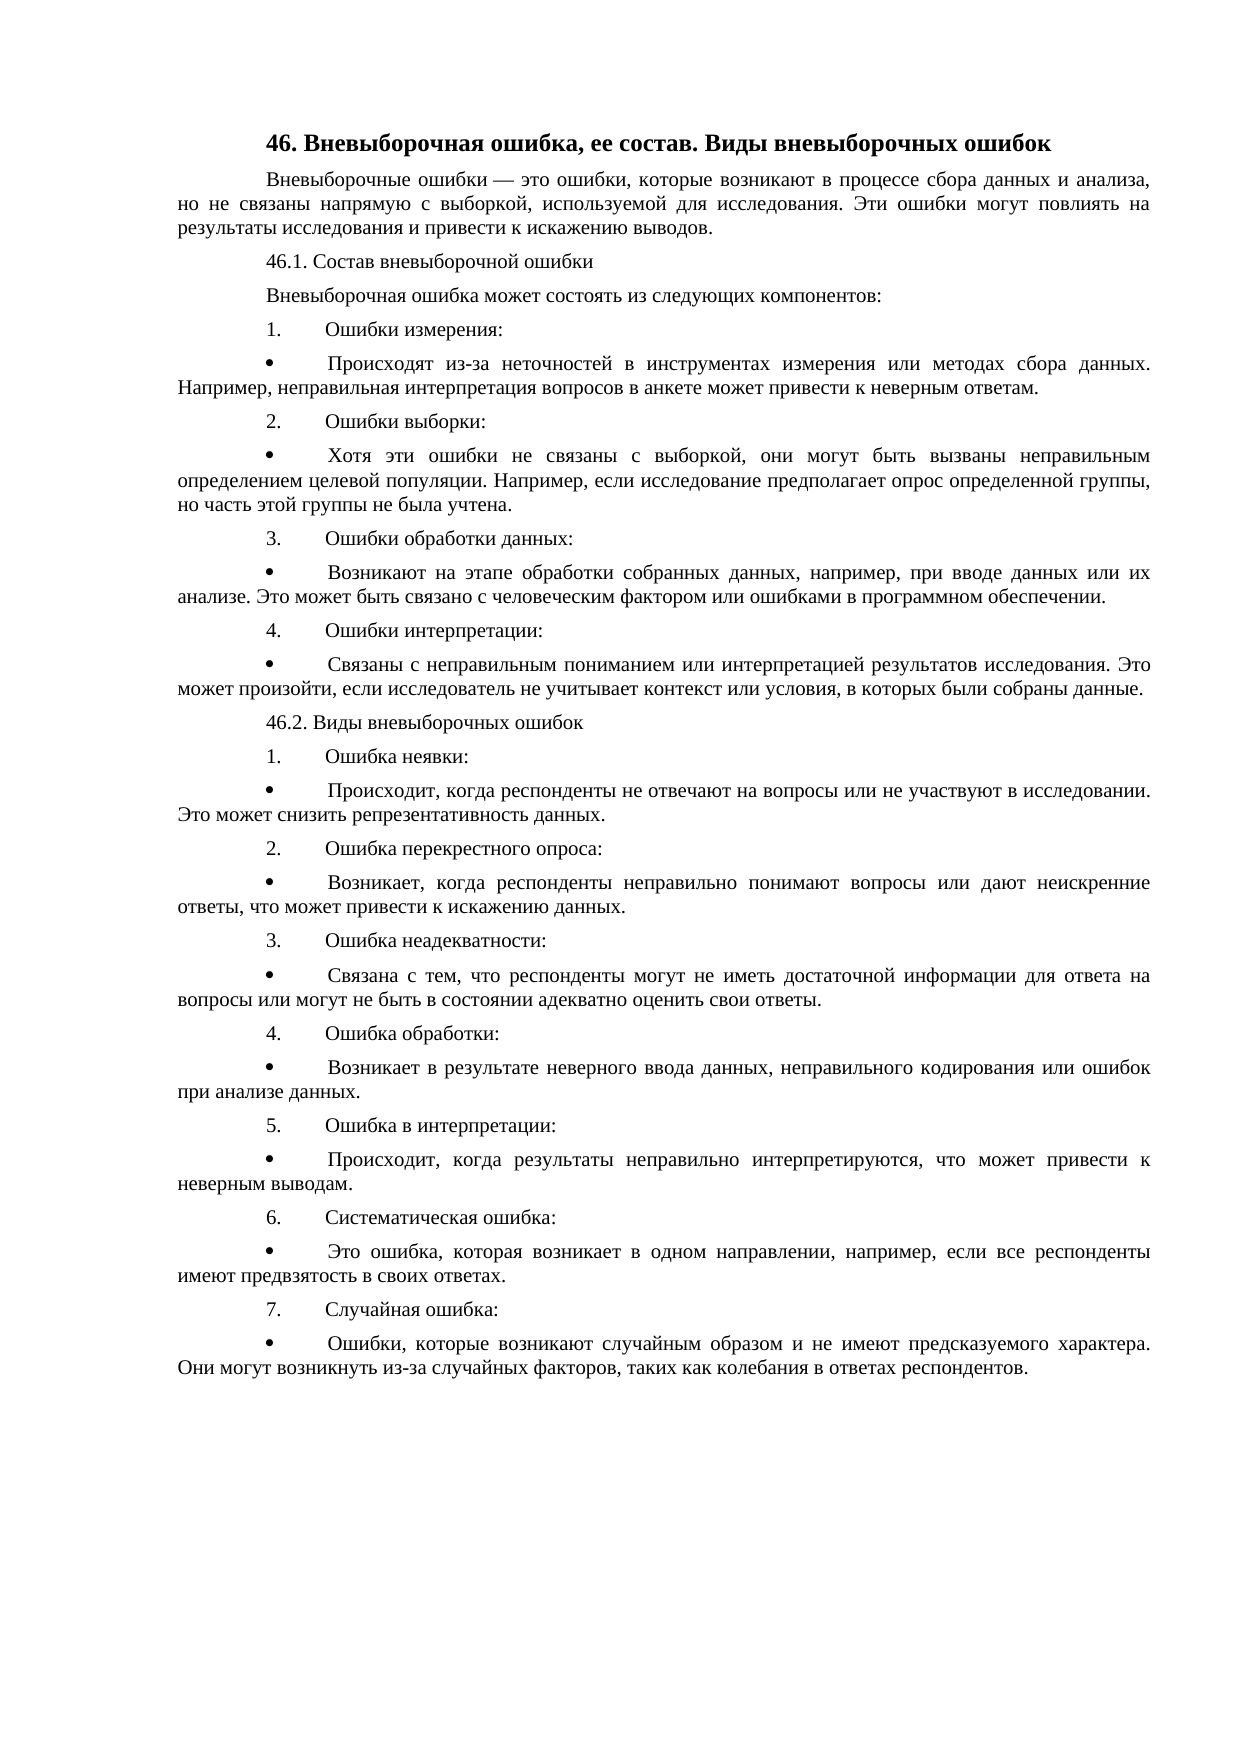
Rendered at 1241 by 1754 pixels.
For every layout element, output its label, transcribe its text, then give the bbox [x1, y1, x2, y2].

list Случайная ошибка: [177, 1297, 1152, 1321]
text 46.1. Состав вневыборочной ошибки [177, 249, 1152, 273]
list Ошибка в интерпретации: [177, 1113, 1152, 1137]
list Возникают на этапе обработки собранных данных, например, при вводе данных или их анализе. Это может быть связано с человеческим фактором или ошибками в программном обеспечении. [177, 560, 1152, 608]
list Это ошибка, которая возникает в одном направлении, например, если все респонденты имеют предвзятость в своих ответах. [177, 1239, 1152, 1287]
list Связана с тем, что респонденты могут не иметь достаточной информации для ответа на вопросы или могут не быть в состоянии адекватно оценить свои ответы. [177, 962, 1152, 1011]
list Систематическая ошибка: [177, 1205, 1152, 1229]
list Ошибка неявки: [177, 744, 1152, 768]
list Ошибки обработки данных: [177, 526, 1152, 550]
list Ошибки интерпретации: [177, 618, 1152, 642]
list Ошибки выборки: [177, 409, 1152, 433]
list Происходит, когда респонденты не отвечают на вопросы или не участвуют в исследовании. Это может снизить репрезентативность данных. [177, 778, 1152, 826]
list Происходят из-за неточностей в инструментах измерения или методах сбора данных. Например, неправильная интерпретация вопросов в анкете может привести к неверным ответам. [177, 351, 1152, 399]
list Ошибки, которые возникают случайным образом и не имеют предсказуемого характера. Они могут возникнуть из-за случайных факторов, таких как колебания в ответах респондентов. [177, 1331, 1152, 1379]
list Связаны с неправильным пониманием или интерпретацией результатов исследования. Это может произойти, если исследователь не учитывает контекст или условия, в которых были собраны данные. [177, 652, 1152, 700]
list Происходит, когда результаты неправильно интерпретируются, что может привести к неверным выводам. [177, 1147, 1152, 1195]
text 46. Вневыборочная ошибка, ее состав. Виды вневыборочных ошибок [177, 128, 1152, 157]
list Ошибка перекрестного опроса: [177, 836, 1152, 860]
text Вневыборочная ошибка может состоять из следующих компонентов: [177, 283, 1152, 307]
list Ошибка обработки: [177, 1021, 1152, 1045]
text 46.2. Виды вневыборочных ошибок [177, 710, 1152, 734]
list Хотя эти ошибки не связаны с выборкой, они могут быть вызваны неправильным определением целевой популяции. Например, если исследование предполагает опрос определенной группы, но часть этой группы не была учтена. [177, 443, 1152, 516]
list Ошибки измерения: [177, 317, 1152, 341]
list Возникает в результате неверного ввода данных, неправильного кодирования или ошибок при анализе данных. [177, 1055, 1152, 1103]
list Возникает, когда респонденты неправильно понимают вопросы или дают неискренние ответы, что может привести к искажению данных. [177, 870, 1152, 918]
text Вневыборочные ошибки — это ошибки, которые возникают в процессе сбора данных и анализа, но не связаны напрямую с выборкой, используемой для исследования. Эти ошибки могут повлиять на результаты исследования и привести к искажению выводов. [177, 167, 1152, 239]
list Ошибка неадекватности: [177, 928, 1152, 952]
